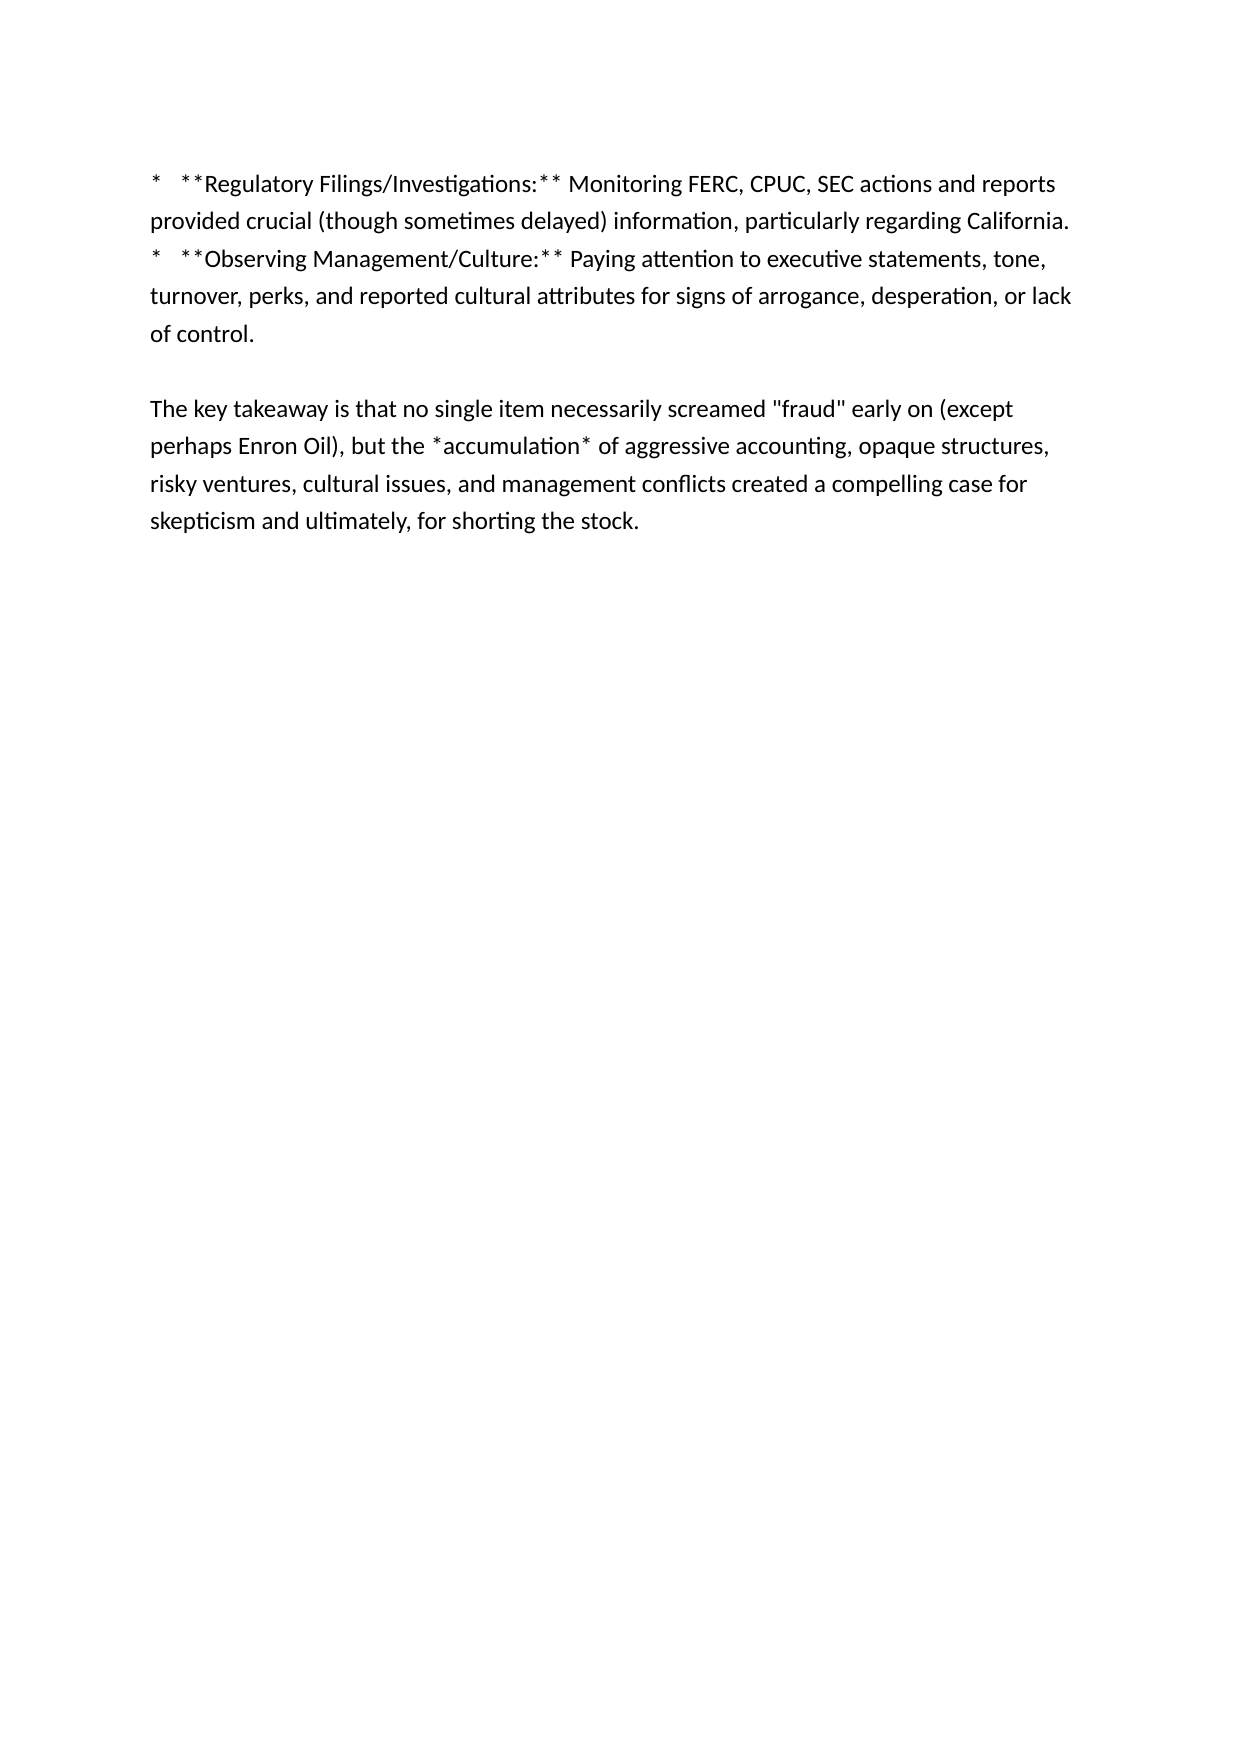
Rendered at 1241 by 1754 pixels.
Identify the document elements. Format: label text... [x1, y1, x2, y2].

text The key takeaway is that no single item necessarily screamed "fraud" early on (except perhaps Enron Oil), but the *accumulation* of aggressive accounting, opaque structures, risky ventures, cultural issues, and management conflicts created a compelling case for skepticism and ultimately, for shorting the stock. [150, 389, 1090, 539]
text * **Regulatory Filings/Investigations:** Monitoring FERC, CPUC, SEC actions and reports provided crucial (though sometimes delayed) information, particularly regarding California. [150, 164, 1090, 239]
text * **Observing Management/Culture:** Paying attention to executive statements, tone, turnover, perks, and reported cultural attributes for signs of arrogance, desperation, or lack of control. [150, 239, 1090, 352]
